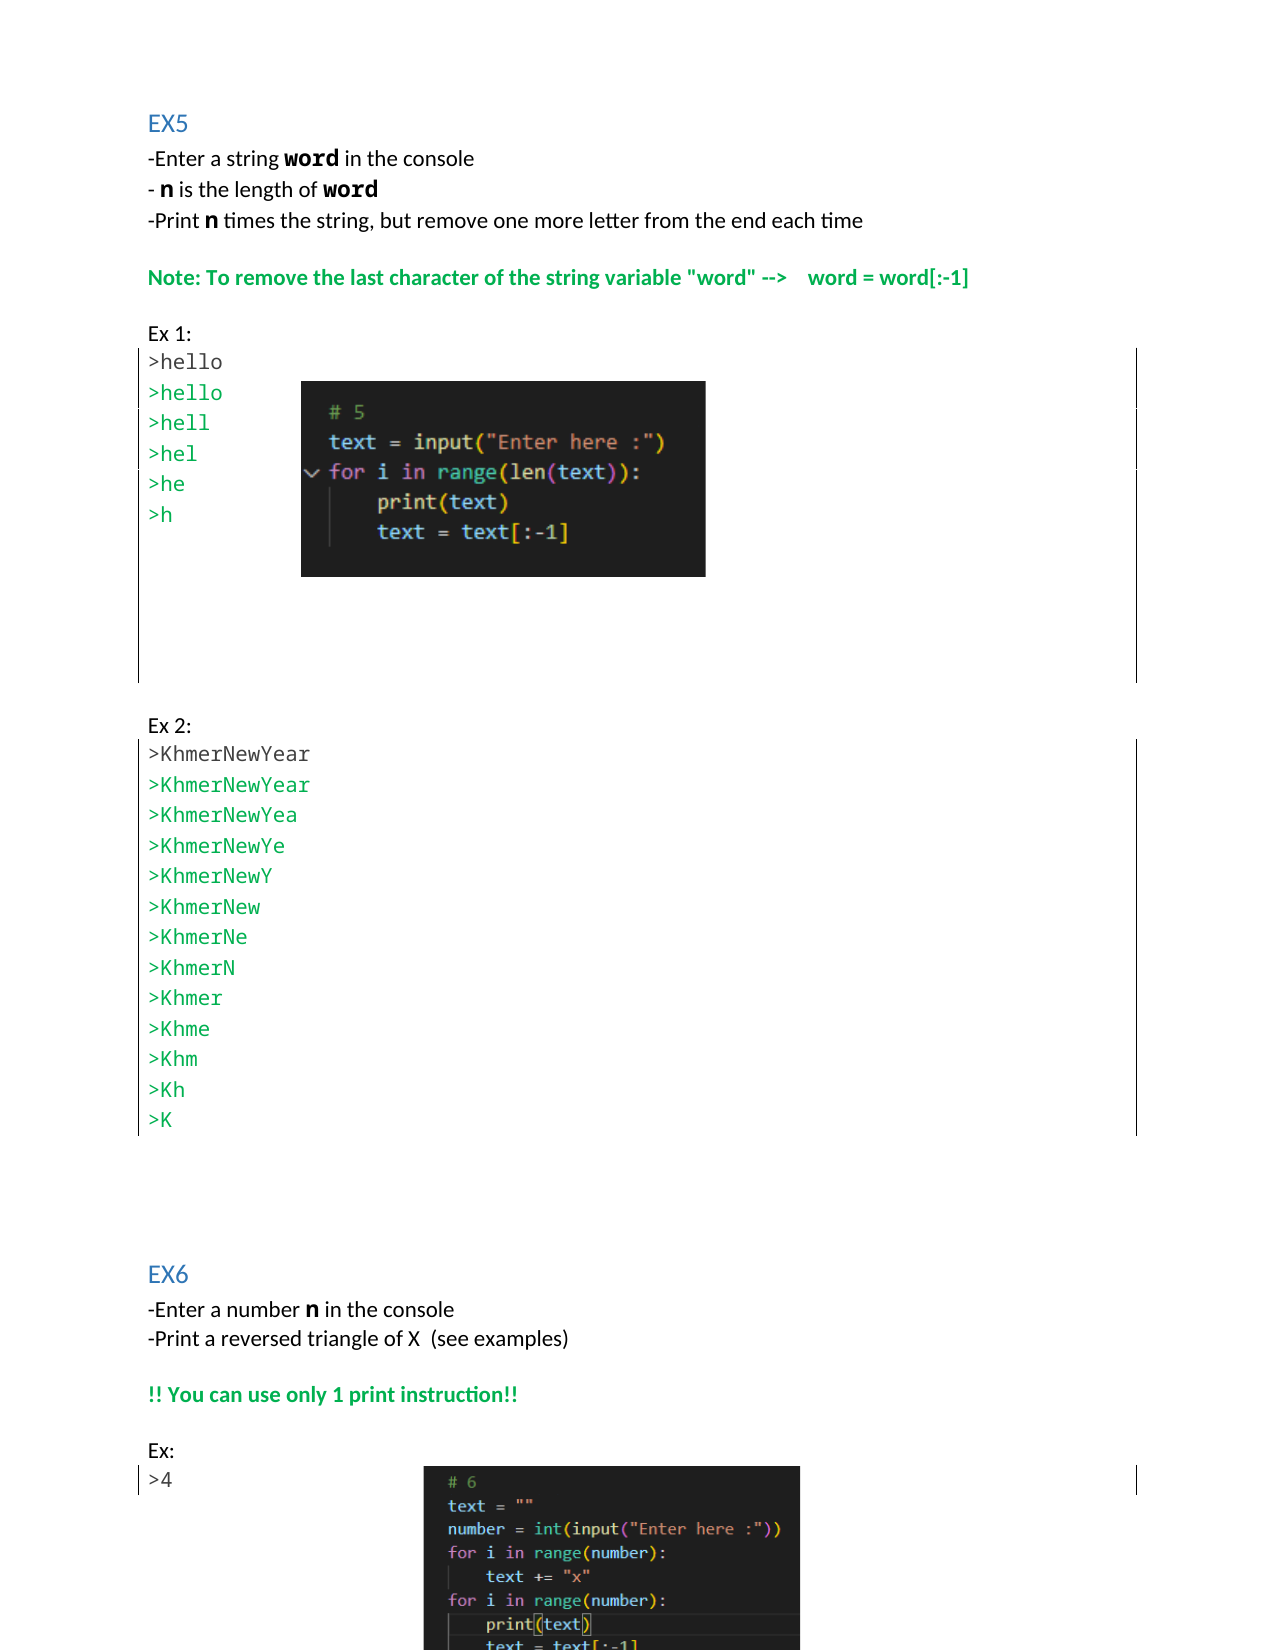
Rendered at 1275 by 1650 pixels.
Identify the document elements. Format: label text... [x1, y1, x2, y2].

text >KhmerNewYea [139, 800, 1136, 831]
text >hel [139, 439, 1136, 469]
text >KhmerN [139, 953, 1136, 983]
text >h [139, 500, 1136, 531]
text >hello [138, 347, 1136, 378]
text >KhmerNe [139, 922, 1136, 953]
text - n is the length of word [148, 173, 1127, 204]
text >KhmerNewYe [139, 831, 1136, 861]
text !! You can use only 1 print instruction!! [148, 1381, 1127, 1409]
text -Enter a string word in the console [148, 142, 1127, 173]
text >hell [139, 408, 1136, 439]
subtitle EX5 [148, 106, 1127, 139]
text >Khm [139, 1044, 1136, 1075]
text -Print a reversed triangle of X (see examples) [148, 1324, 1127, 1353]
text -Print n times the string, but remove one more letter from the end each time [148, 204, 1127, 235]
text >he [139, 469, 1136, 500]
text Ex 1: [148, 319, 1127, 347]
text Note: To remove the last character of the string variable "word" --> word = word[:-1] [148, 263, 1127, 291]
picture [301, 531, 706, 577]
text >hello [139, 378, 1136, 408]
text >Khme [139, 1014, 1136, 1044]
text >Kh [139, 1075, 1136, 1105]
text Ex: [148, 1437, 1127, 1465]
picture [423, 1466, 800, 1650]
text >KhmerNewYear [139, 770, 1136, 800]
text >KhmerNewYear [139, 739, 1136, 770]
text Ex 2: [148, 711, 1127, 739]
text >KhmerNew [139, 892, 1136, 922]
text >K [139, 1105, 1136, 1136]
text >Khmer [139, 983, 1136, 1014]
text >KhmerNewY [139, 861, 1136, 892]
subtitle EX6 [148, 1258, 1127, 1291]
text >4 [139, 1465, 1136, 1495]
text -Enter a number n in the console [148, 1293, 1127, 1324]
